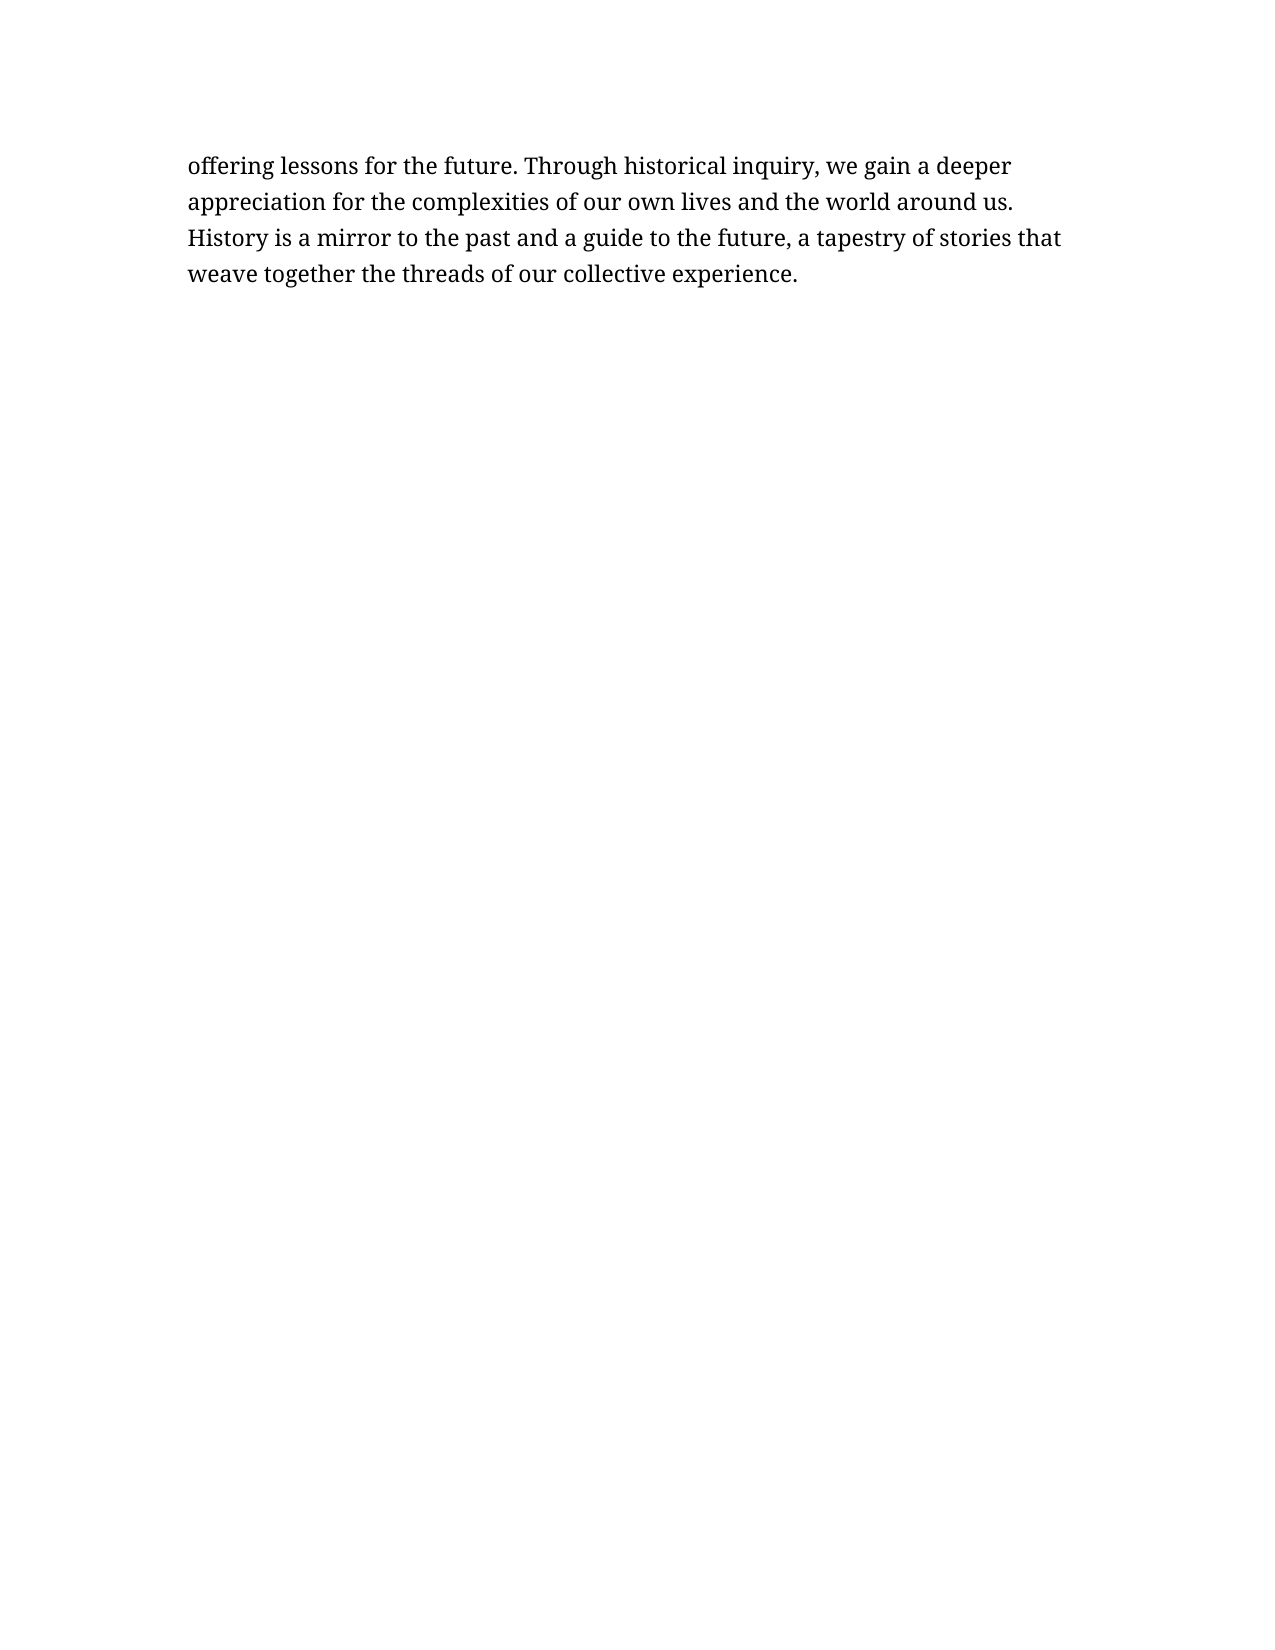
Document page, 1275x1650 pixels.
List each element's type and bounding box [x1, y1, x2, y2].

text [187, 150, 1087, 289]
